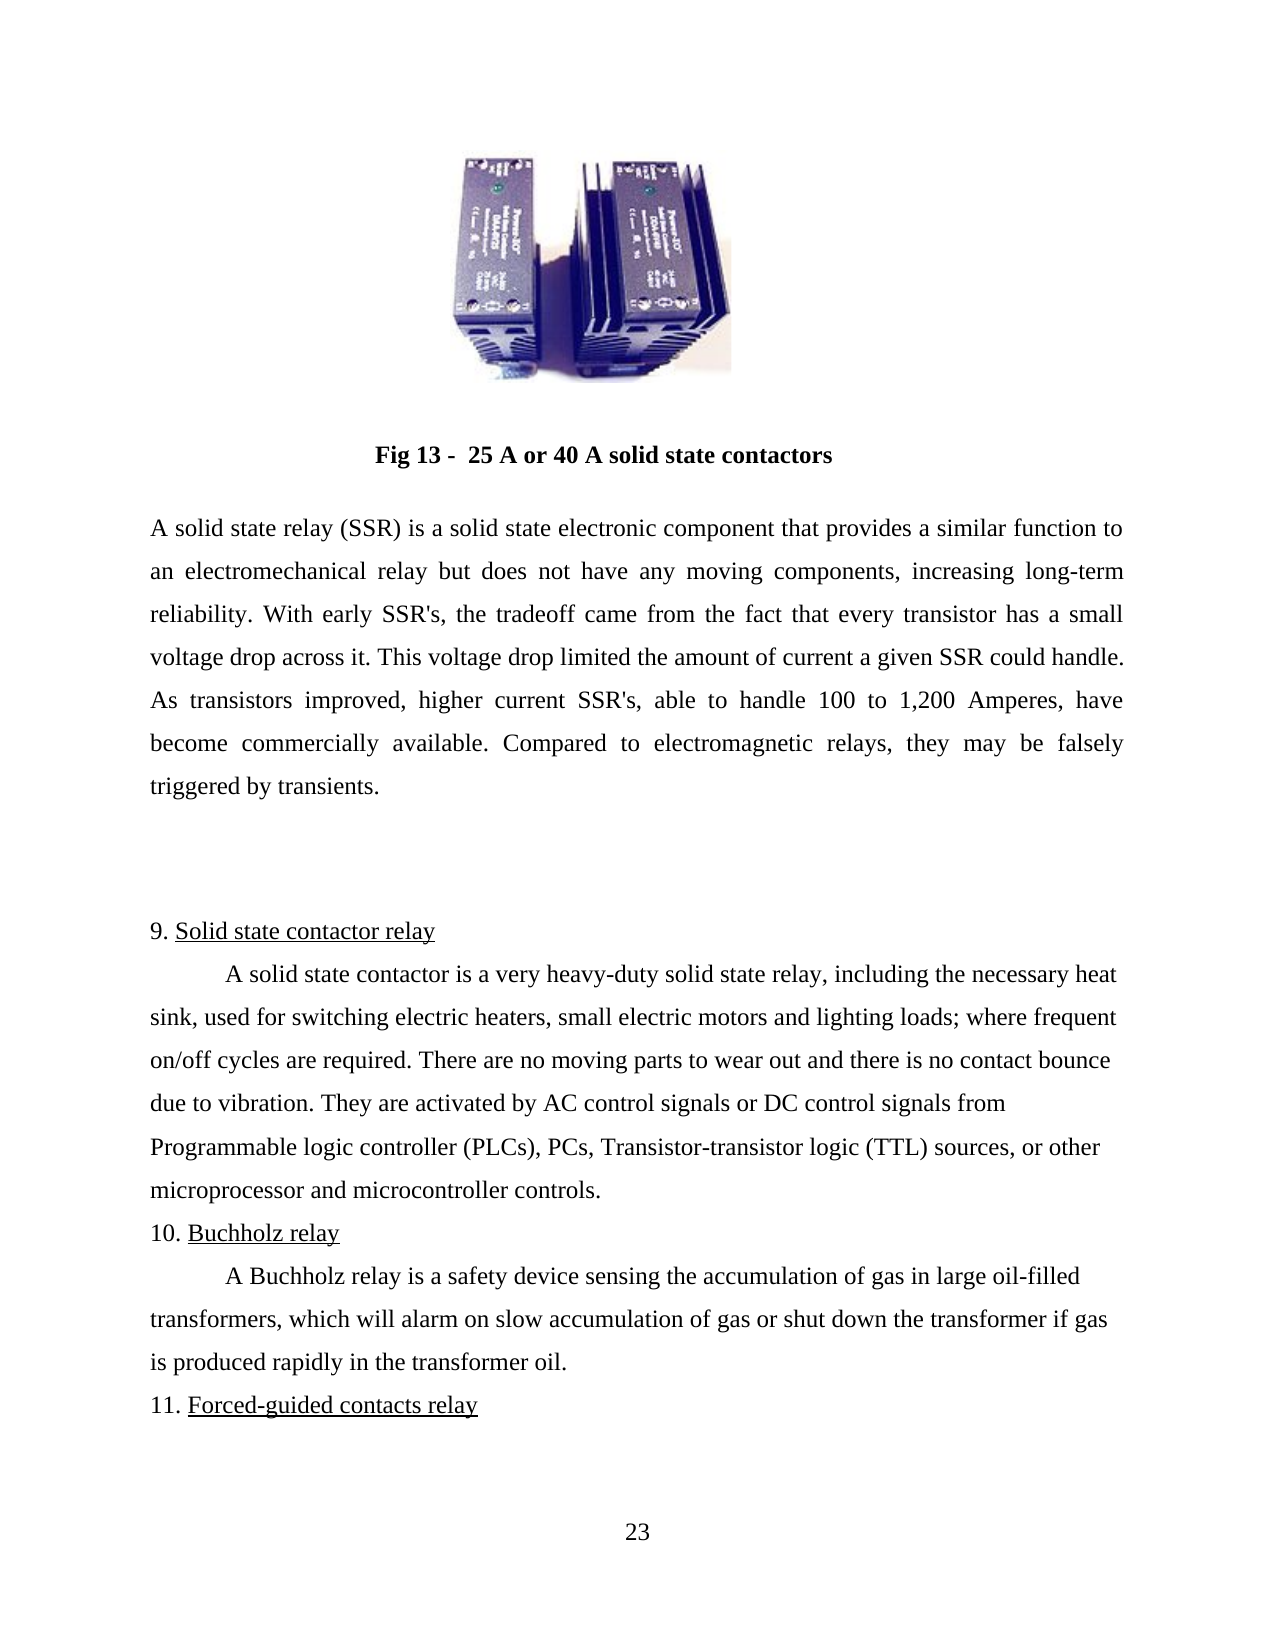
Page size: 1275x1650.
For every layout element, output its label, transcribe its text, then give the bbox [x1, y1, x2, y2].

picture [450, 150, 732, 383]
text A solid state relay (SSR) is a solid state electronic component that provides a similar function to an electromechanical relay but does not have any moving components, increasing long-term reliability. With early SSR's, the tradeoff came from the fact that every transistor has a small voltage drop across it. This voltage drop limited the amount of current a given SSR could handle. As transistors improved, higher current SSR's, able to handle 100 to 1,200 Amperes, have become commercially available. Compared to electromagnetic relays, they may be falsely triggered by transients. [150, 513, 1125, 800]
text A Buchholz relay is a safety device sensing the accumulation of gas in large oil-filled transformers, which will alarm on slow accumulation of gas or shut down the transformer if gas is produced rapidly in the transformer oil. [150, 1261, 1125, 1376]
text 11. Forced-guided contacts relay [150, 1390, 1125, 1419]
text 9. Solid state contactor relay [150, 916, 1125, 945]
text 10. Buchholz relay [150, 1218, 1125, 1247]
text Fig 13 - 25 A or 40 A solid state contactors [375, 440, 1125, 469]
text A solid state contactor is a very heavy-duty solid state relay, including the necessary heat sink, used for switching electric heaters, small electric motors and lighting loads; where frequent on/off cycles are required. There are no moving parts to wear out and there is no contact bounce due to vibration. They are activated by AC control signals or DC control signals from Programmable logic controller (PLCs), PCs, Transistor-transistor logic (TTL) sources, or other microprocessor and microcontroller controls. [150, 959, 1125, 1203]
